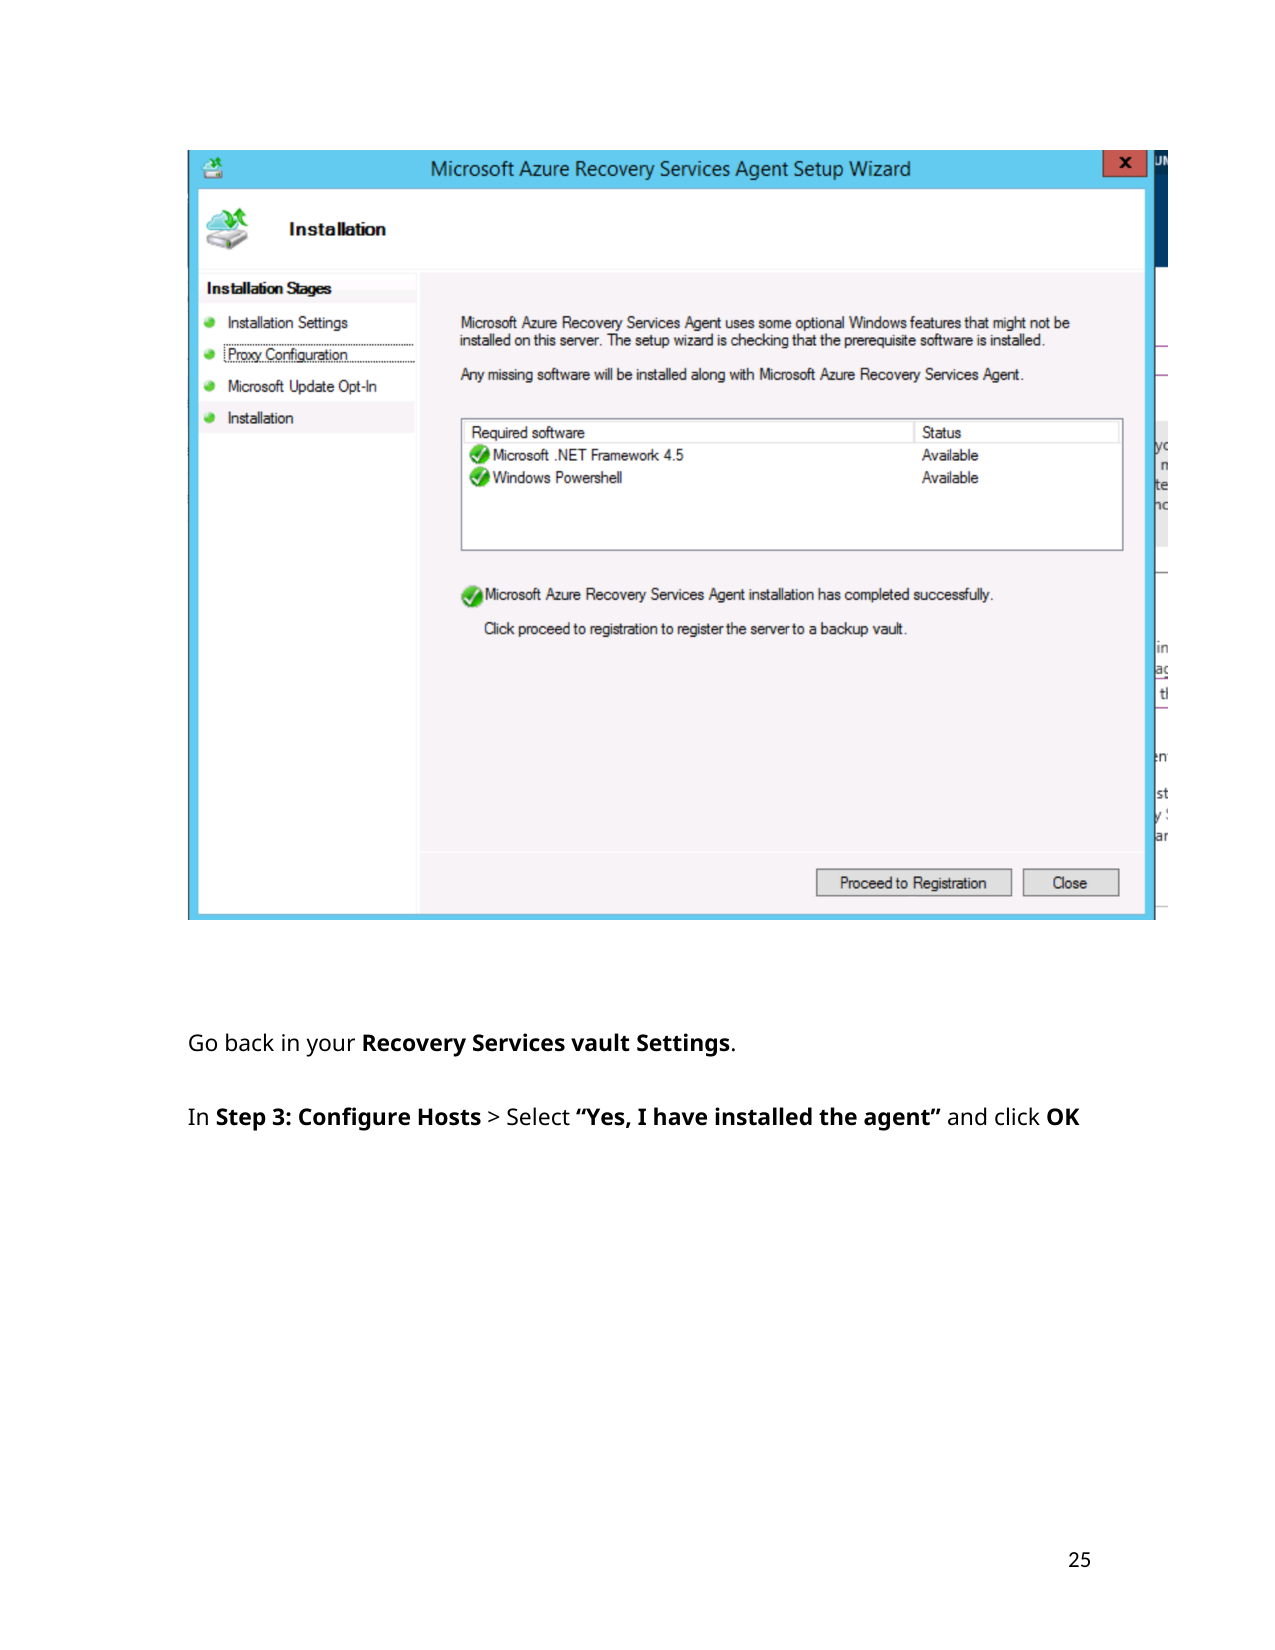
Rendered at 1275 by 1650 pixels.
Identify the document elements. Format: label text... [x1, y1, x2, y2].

picture [187, 150, 1168, 920]
text Go back in your Recovery Services vault Settings. [188, 1027, 1089, 1058]
text In Step 3: Configure Hosts > Select “Yes, I have installed the agent” and click OK [188, 1101, 1089, 1132]
